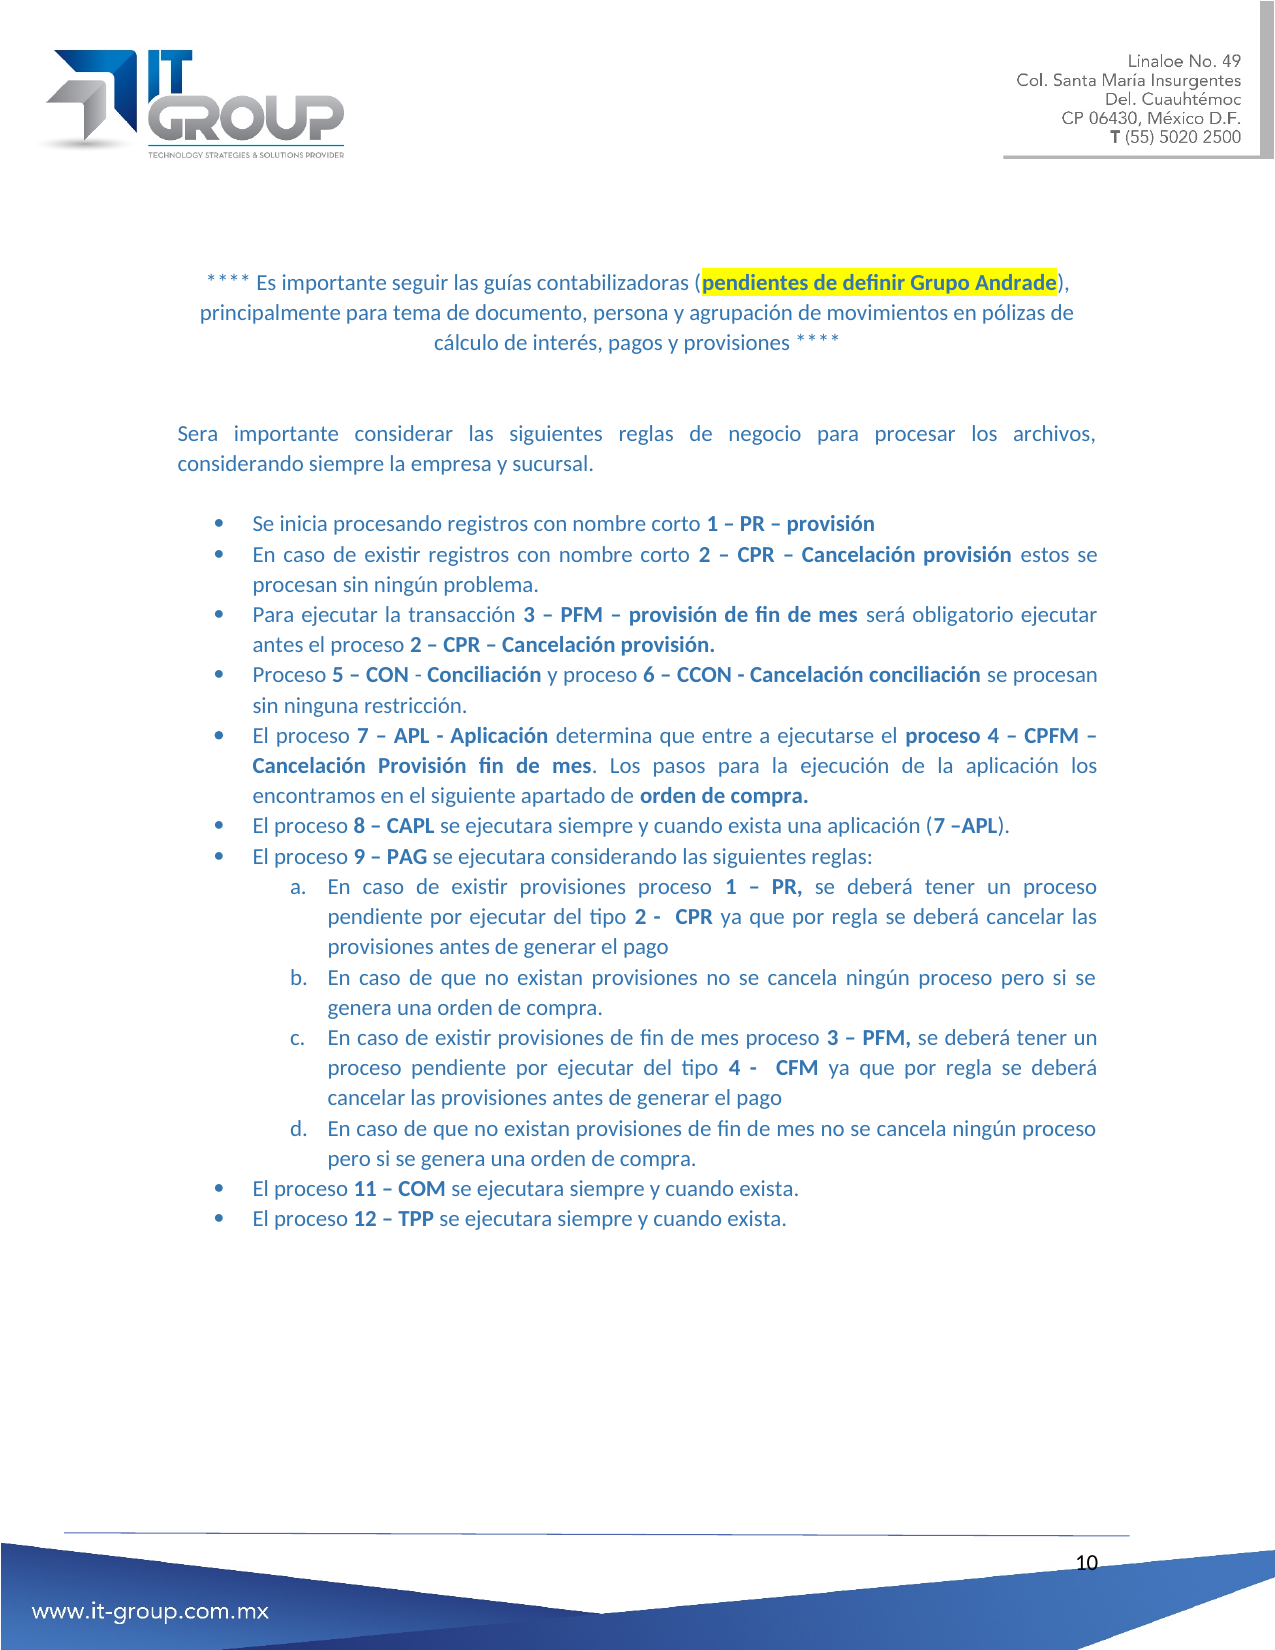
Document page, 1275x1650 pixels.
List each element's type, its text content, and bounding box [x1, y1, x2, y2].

list El proceso 9 – PAG se ejecutara considerando las siguientes reglas: [215, 842, 1098, 870]
list En caso de que no existan provisiones no se cancela ningún proceso pero si se genera una orden de compra. [290, 963, 1098, 1021]
list Proceso 5 – CON - Conciliación y proceso 6 – CCON - Cancelación conciliación se procesan sin ninguna restricción. [215, 661, 1098, 719]
list El proceso 8 – CAPL se ejecutara siempre y cuando exista una aplicación (7 –APL). [215, 812, 1098, 839]
list El proceso 11 – COM se ejecutara siempre y cuando exista. [215, 1174, 1098, 1202]
list Se inicia procesando registros con nombre corto 1 – PR – provisión [215, 509, 1098, 537]
picture [1, 1, 1275, 1650]
list Para ejecutar la transacción 3 – PFM – provisión de fin de mes será obligatorio ejecutar antes el proceso 2 – CPR – Cancelación provisión. [215, 600, 1098, 658]
list En caso de existir registros con nombre corto 2 – CPR – Cancelación provisión estos se procesan sin ningún problema. [215, 540, 1098, 598]
list En caso de existir provisiones proceso 1 – PR, se deberá tener un proceso pendiente por ejecutar del tipo 2 - CPR ya que por regla se deberá cancelar las provisiones antes de generar el pago [290, 872, 1098, 960]
text **** Es importante seguir las guías contabilizadoras (pendientes de definir Grupo Andrade), principalmente para tema de documento, persona y agrupación de movimientos en pólizas de cálculo de interés, pagos y provisiones **** [177, 268, 1098, 356]
list El proceso 12 – TPP se ejecutara siempre y cuando exista. [215, 1204, 1098, 1232]
list En caso de que no existan provisiones de fin de mes no se cancela ningún proceso pero si se genera una orden de compra. [290, 1114, 1098, 1172]
list En caso de existir provisiones de fin de mes proceso 3 – PFM, se deberá tener un proceso pendiente por ejecutar del tipo 4 - CFM ya que por regla se deberá cancelar las provisiones antes de generar el pago [290, 1023, 1098, 1111]
text Sera importante considerar las siguientes reglas de negocio para procesar los archivos, considerando siempre la empresa y sucursal. [177, 419, 1098, 477]
list El proceso 7 – APL - Aplicación determina que entre a ejecutarse el proceso 4 – CPFM – Cancelación Provisión fin de mes. Los pasos para la ejecución de la aplicación los encontramos en el siguiente apartado de orden de compra. [215, 721, 1098, 809]
